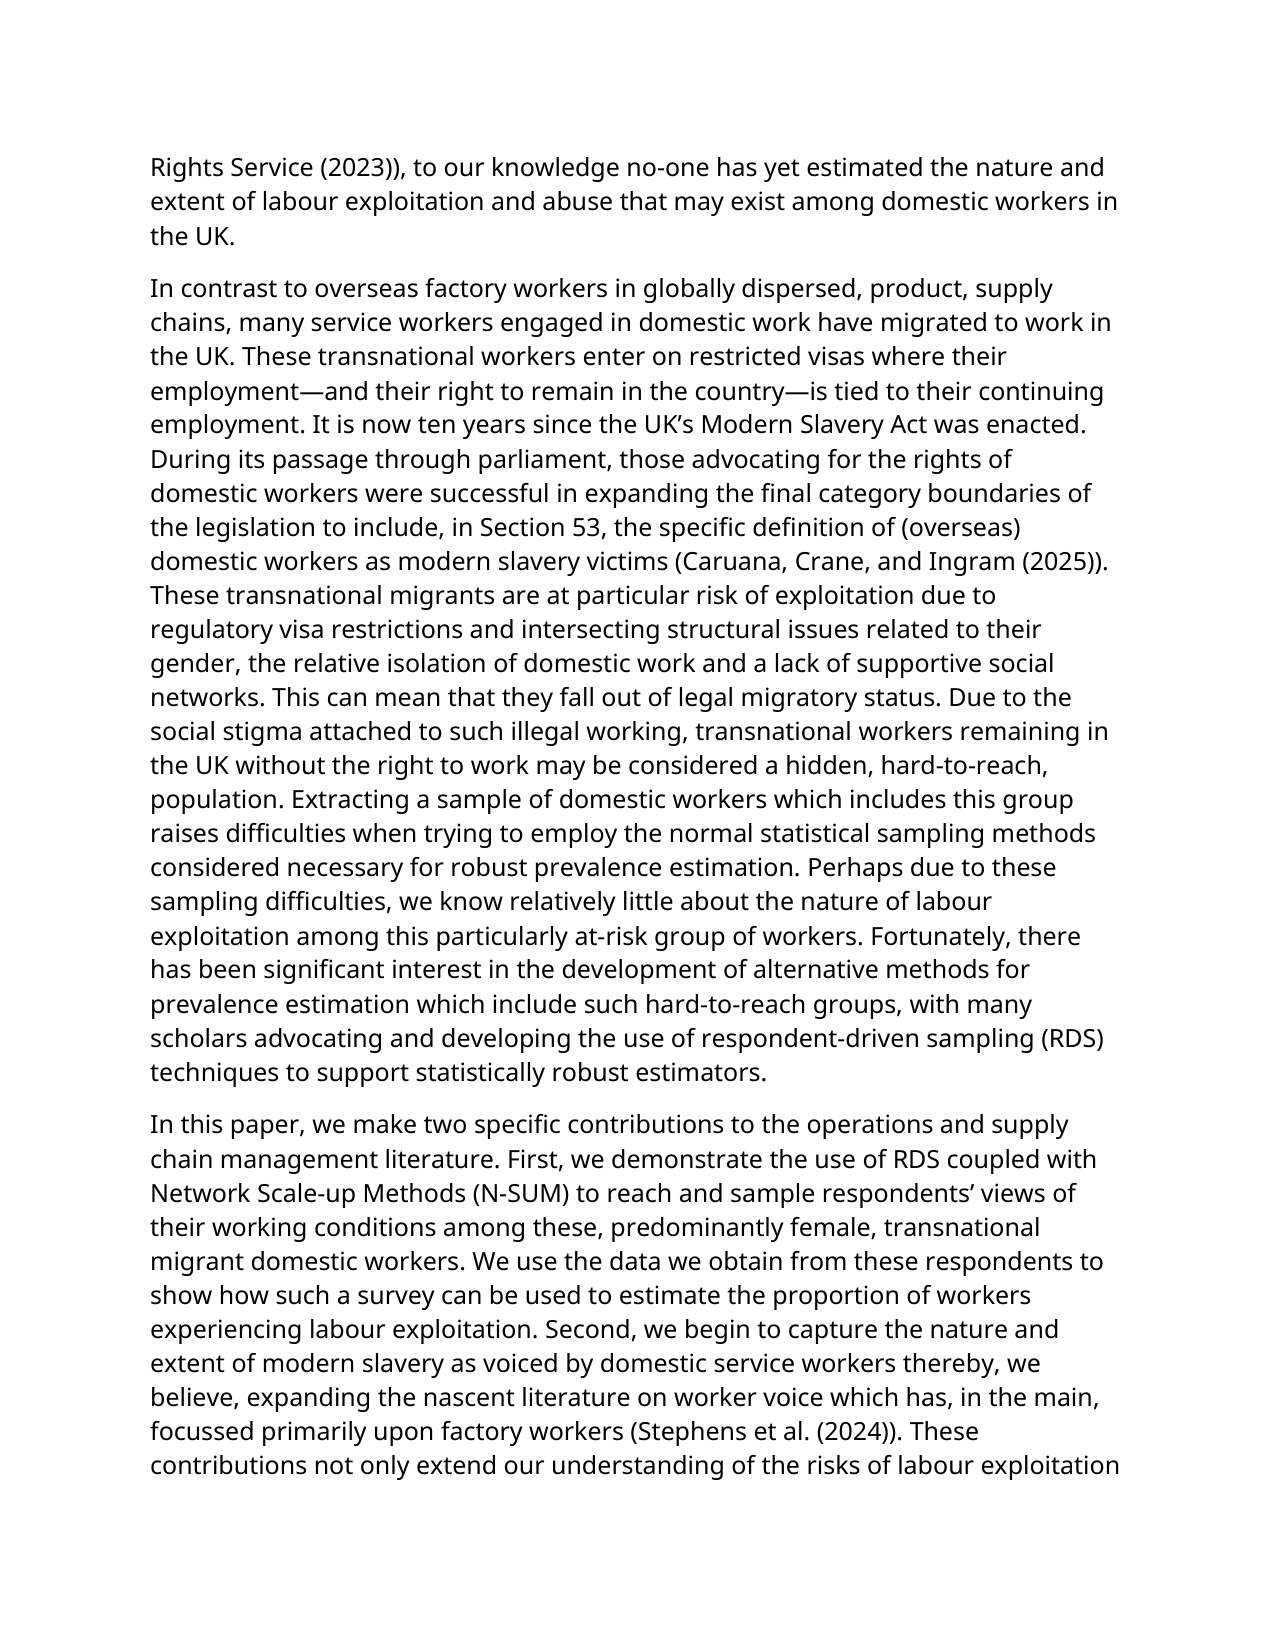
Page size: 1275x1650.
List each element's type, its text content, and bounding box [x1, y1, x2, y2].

text In contrast to overseas factory workers in globally dispersed, product, supply chains, many service workers engaged in domestic work have migrated to work in the UK. These transnational workers enter on restricted visas where their employment—and their right to remain in the country—is tied to their continuing employment. It is now ten years since the UK’s Modern Slavery Act was enacted. During its passage through parliament, those advocating for the rights of domestic workers were successful in expanding the final category boundaries of the legislation to include, in Section 53, the specific definition of (overseas) domestic workers as modern slavery victims (Caruana, Crane, and Ingram (2025)). These transnational migrants are at particular risk of exploitation due to regulatory visa restrictions and intersecting structural issues related to their gender, the relative isolation of domestic work and a lack of supportive social networks. This can mean that they fall out of legal migratory status. Due to the social stigma attached to such illegal working, transnational workers remaining in the UK without the right to work may be considered a hidden, hard-to-reach, population. Extracting a sample of domestic workers which includes this group raises difficulties when trying to employ the normal statistical sampling methods considered necessary for robust prevalence estimation. Perhaps due to these sampling difficulties, we know relatively little about the nature of labour exploitation among this particularly at-risk group of workers. Fortunately, there has been significant interest in the development of alternative methods for prevalence estimation which include such hard-to-reach groups, with many scholars advocating and developing the use of respondent-driven sampling (RDS) techniques to support statistically robust estimators. [150, 271, 1125, 1088]
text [150, 1107, 1125, 1482]
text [150, 150, 1125, 252]
